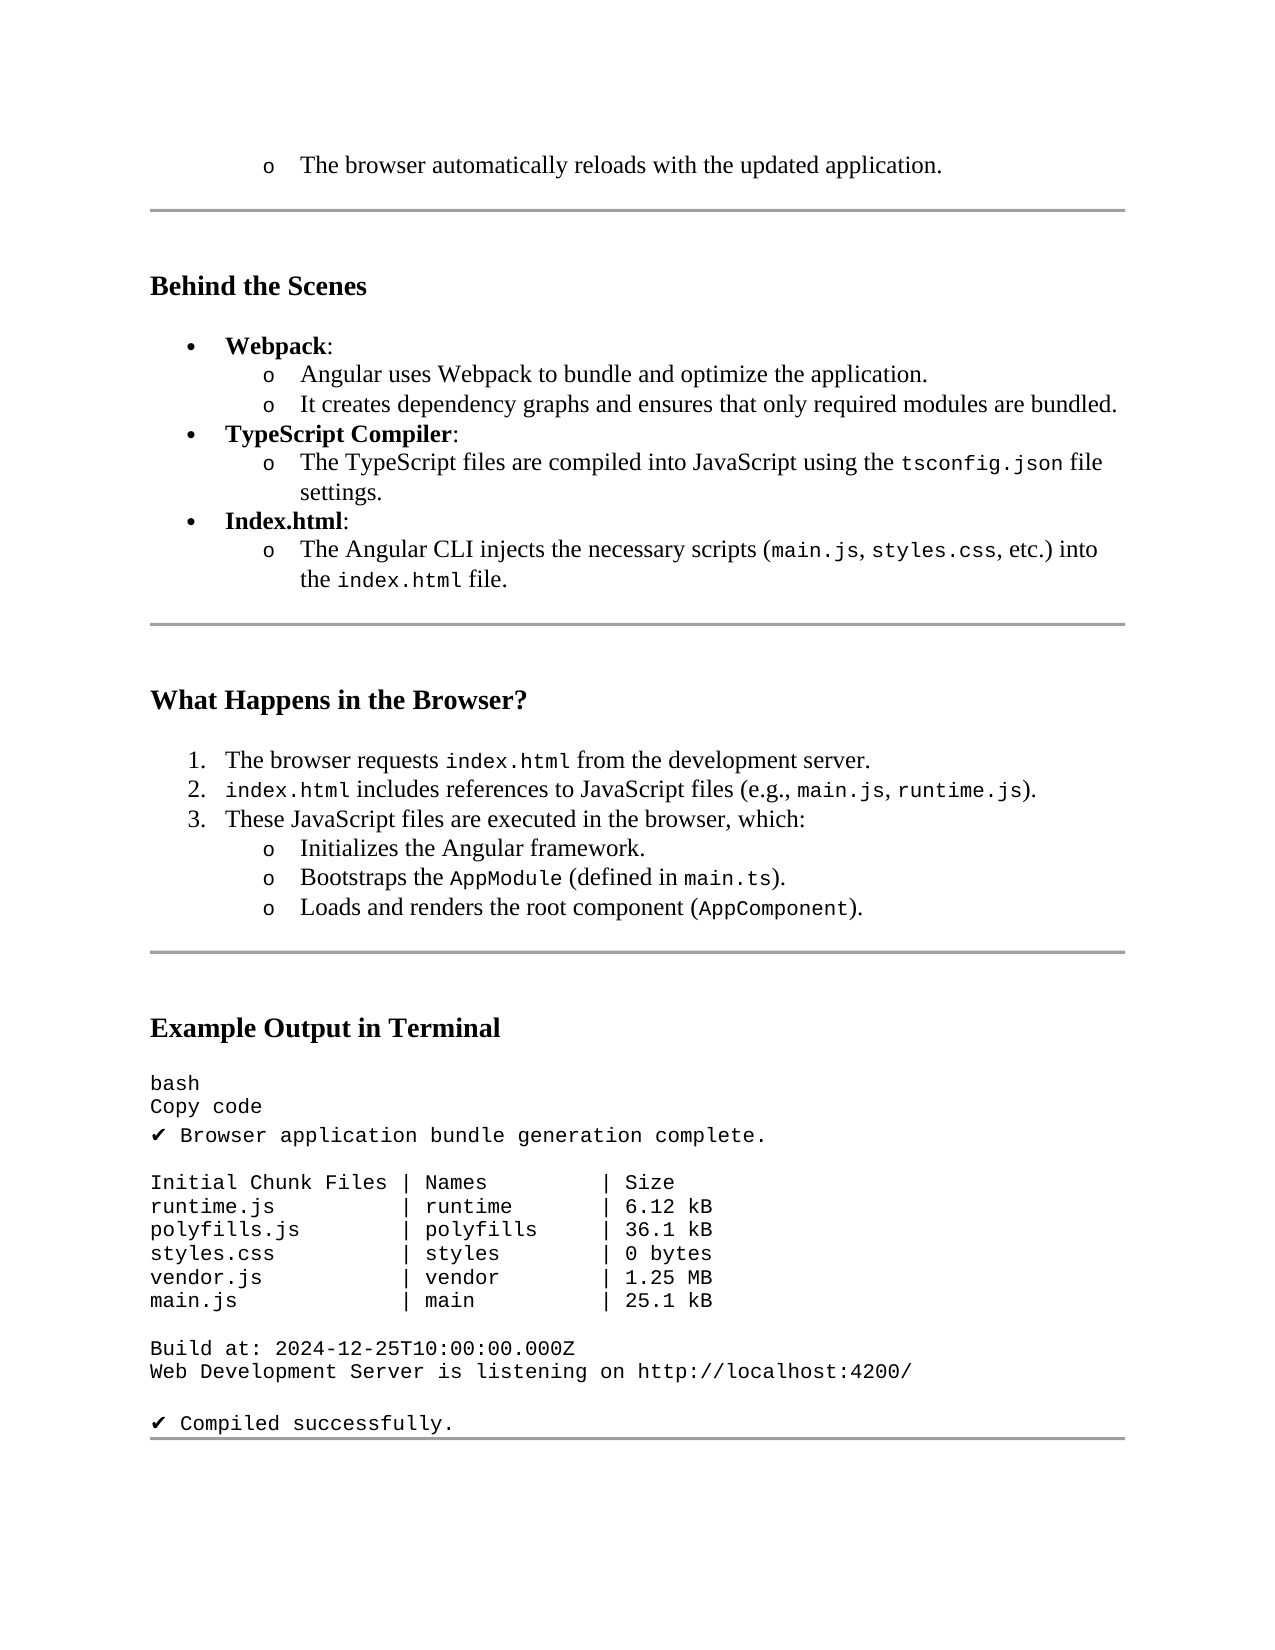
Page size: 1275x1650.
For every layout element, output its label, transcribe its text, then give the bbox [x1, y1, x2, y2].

text ✔ Browser application bundle generation complete. [150, 1120, 1125, 1148]
list index.html includes references to JavaScript files (e.g., main.js, runtime.js). [187, 774, 1125, 804]
text What Happens in the Browser? [150, 683, 1125, 716]
list These JavaScript files are executed in the browser, which: [187, 804, 1125, 833]
list It creates dependency graphs and ensures that only required modules are bundled. [262, 389, 1125, 419]
list Index.html: [187, 506, 1125, 534]
text Behind the Scenes [150, 269, 1125, 302]
text main.js | main | 25.1 kB [150, 1290, 1125, 1314]
text polyfills.js | polyfills | 36.1 kB [150, 1219, 1125, 1243]
text bash [150, 1073, 1125, 1096]
text Web Development Server is listening on http://localhost:4200/ [150, 1361, 1125, 1385]
list Initializes the Angular framework. [262, 833, 1125, 862]
text ✔ Compiled successfully. [150, 1408, 1125, 1437]
list The Angular CLI injects the necessary scripts (main.js, styles.css, etc.) into the index.html file. [262, 534, 1125, 594]
text Build at: 2024-12-25T10:00:00.000Z [150, 1338, 1125, 1361]
text styles.css | styles | 0 bytes [150, 1243, 1125, 1267]
text vendor.js | vendor | 1.25 MB [150, 1267, 1125, 1290]
list Angular uses Webpack to bundle and optimize the application. [262, 359, 1125, 389]
text Initial Chunk Files | Names | Size [150, 1172, 1125, 1196]
list Webpack: [187, 331, 1125, 359]
text Copy code [150, 1096, 1125, 1120]
list Loads and renders the root component (AppComponent). [262, 892, 1125, 921]
list The browser requests index.html from the development server. [187, 745, 1125, 774]
text runtime.js | runtime | 6.12 kB [150, 1196, 1125, 1219]
text Example Output in Terminal [150, 1011, 1125, 1043]
list TypeScript Compiler: [187, 419, 1125, 447]
list The TypeScript files are compiled into JavaScript using the tsconfig.json file settings. [262, 447, 1125, 506]
list The browser automatically reloads with the updated application. [262, 150, 1125, 179]
list Bootstraps the AppModule (defined in main.ts). [262, 862, 1125, 892]
